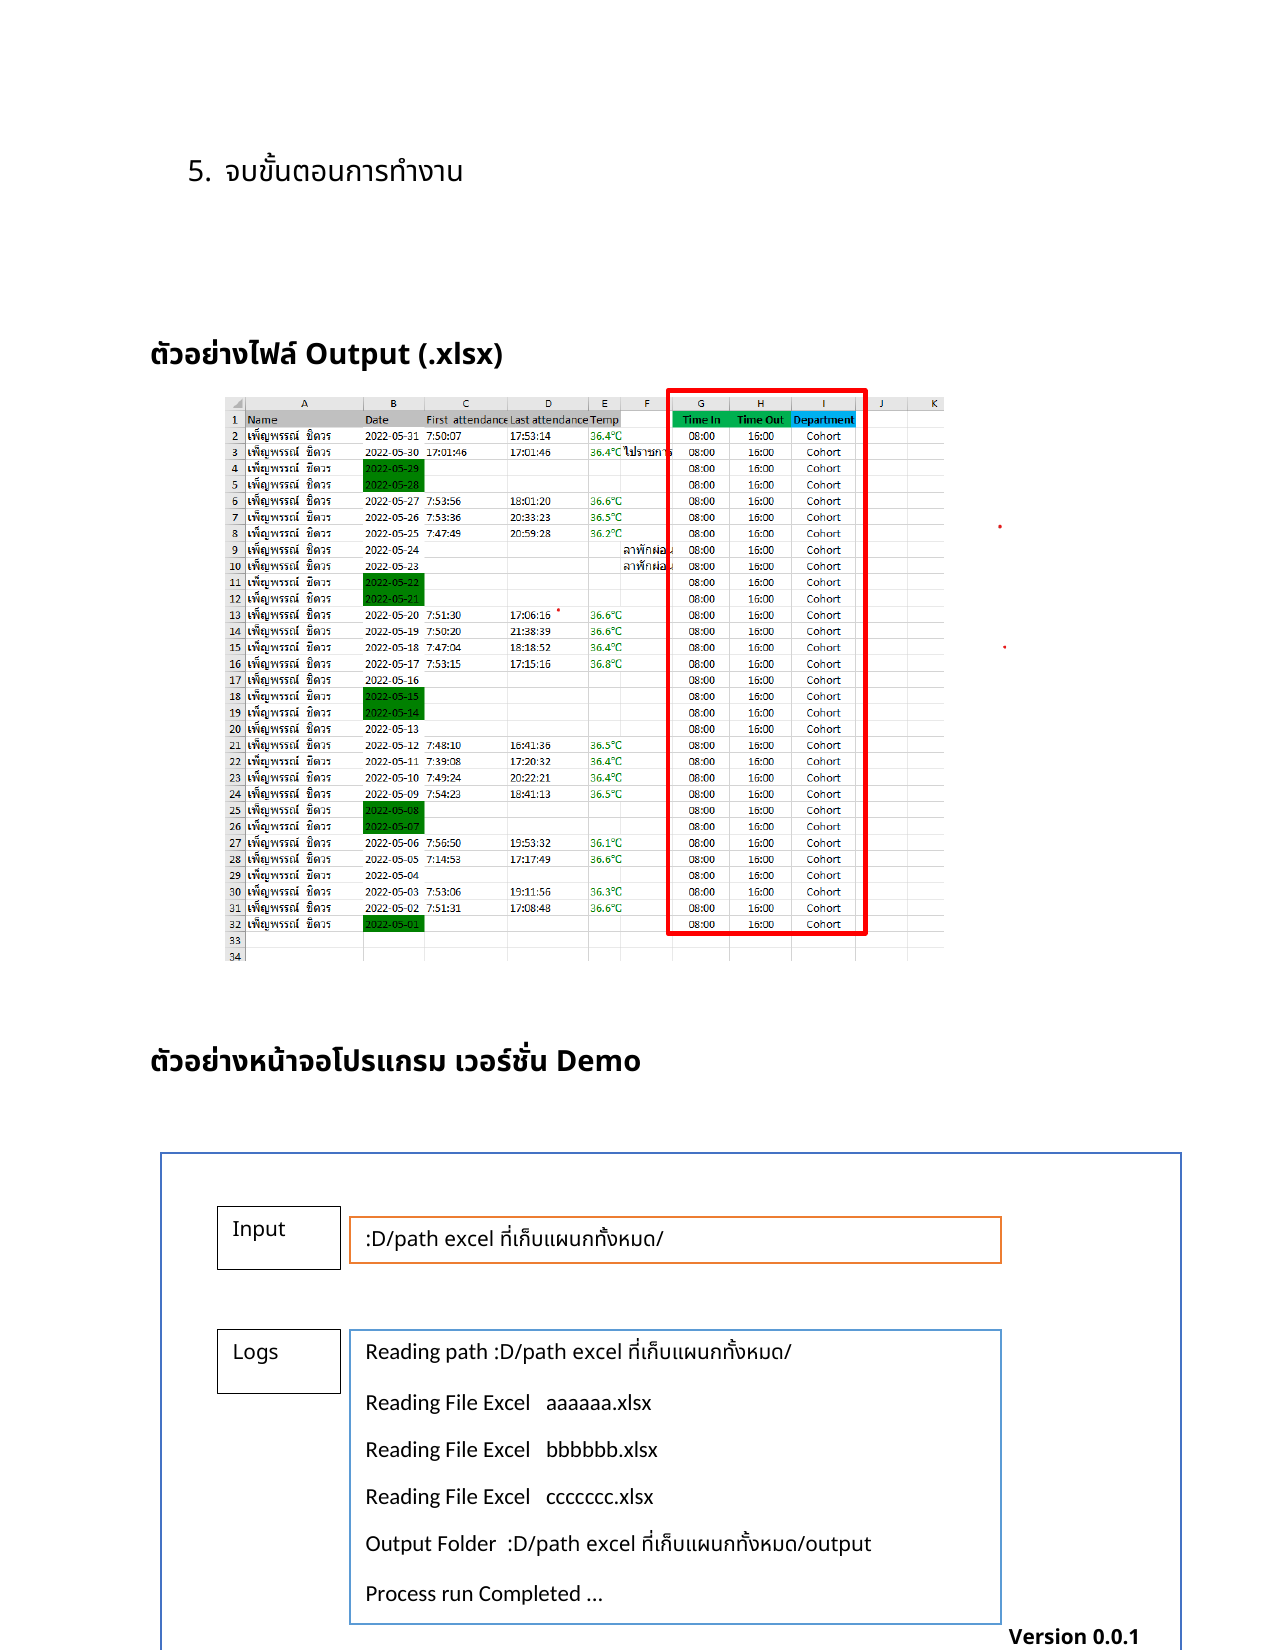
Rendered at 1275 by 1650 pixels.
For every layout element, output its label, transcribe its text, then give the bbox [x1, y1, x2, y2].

text ตัวอย่างไฟล์ Output (.xlsx) [150, 333, 1125, 378]
picture [225, 397, 1007, 961]
text ตัวอย่างหน้าจอโปรแกรม เวอร์ชั่น Demo [150, 1040, 1125, 1084]
list จบขั้นตอนการทำงาน [187, 150, 1125, 194]
picture [670, 397, 863, 931]
